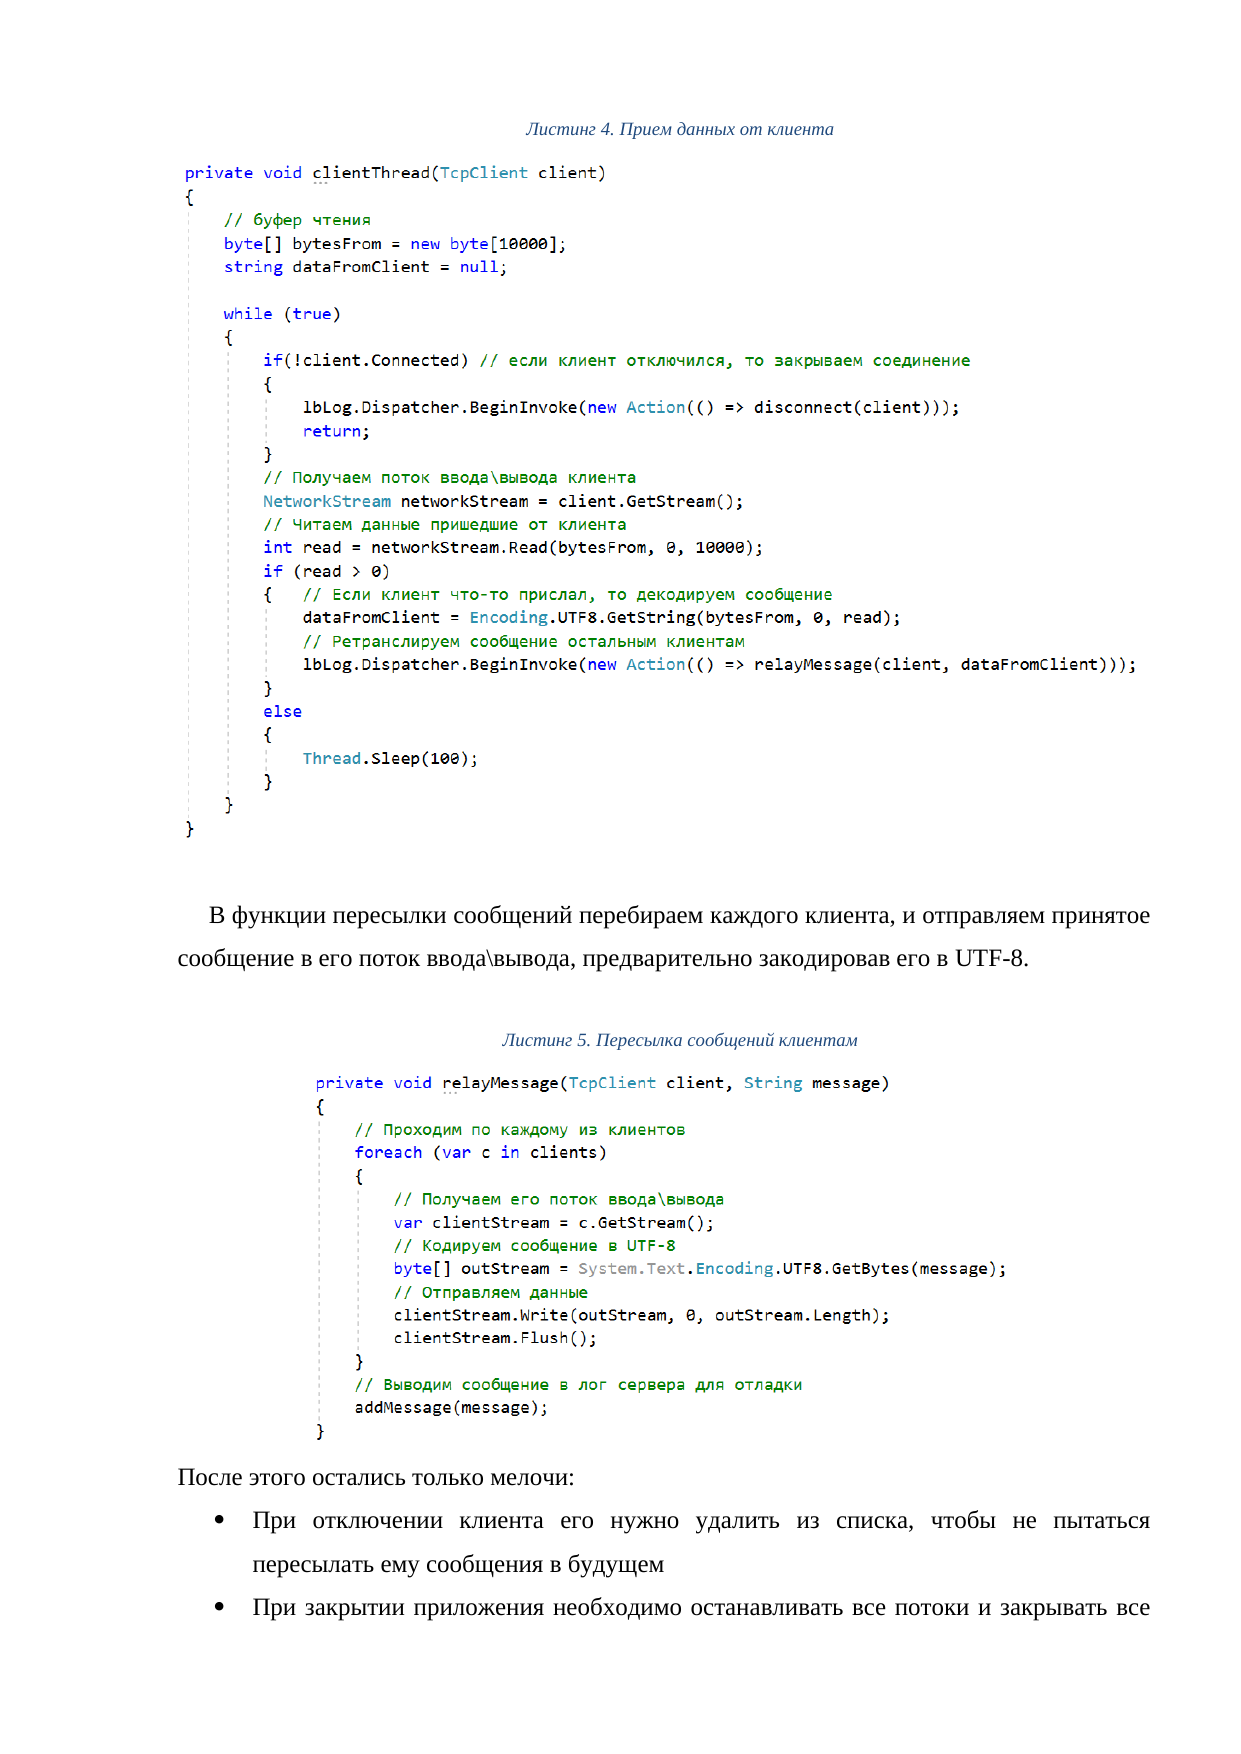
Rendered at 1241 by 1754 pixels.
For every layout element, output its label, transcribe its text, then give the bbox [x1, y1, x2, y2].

text В функции пересылки сообщений перебираем каждого клиента, и отправляем принятое сообщение в его поток ввода\вывода, предварительно закодировав его в UTF-8. [177, 900, 1152, 972]
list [215, 1592, 1152, 1621]
text После этого остались только мелочи: [177, 1462, 1152, 1491]
text Листинг . Прием данных от клиента [177, 118, 1152, 140]
picture [312, 1071, 1016, 1448]
text Листинг . Пересылка сообщений клиентам [177, 1029, 1152, 1051]
picture [177, 160, 1152, 843]
list При отключении клиента его нужно удалить из списка, чтобы не пытаться пересылать ему сообщения в будущем [215, 1506, 1152, 1577]
